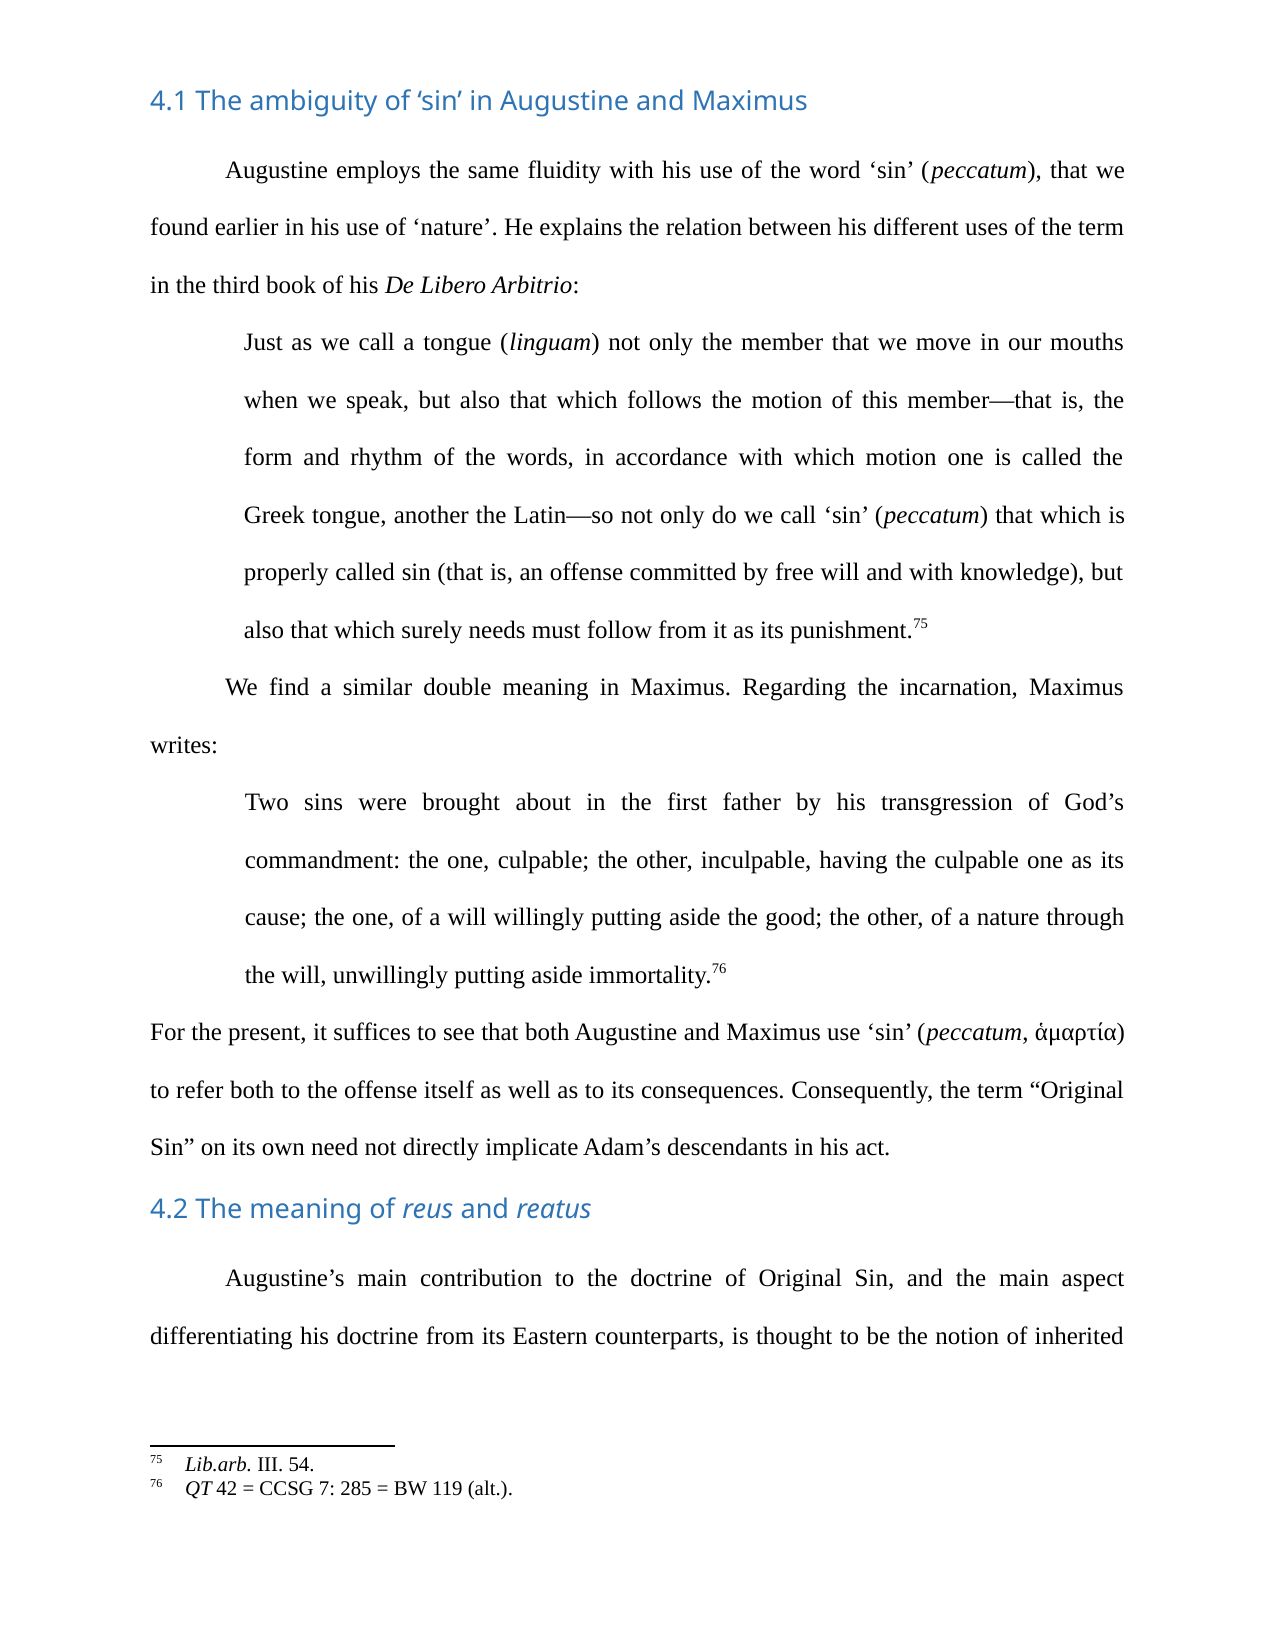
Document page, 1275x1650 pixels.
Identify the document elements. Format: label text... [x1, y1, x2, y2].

text Two sins were brought about in the first father by his transgression of God’s commandment: the one, culpable; the other, inculpable, having the culpable one as its cause; the one, of a will willingly putting aside the good; the other, of a nature through the will, unwillingly putting aside immortality. [244, 787, 1125, 988]
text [150, 1263, 1125, 1407]
subtitle 4.1 The ambiguity of ‘sin’ in Augustine and Maximus [150, 81, 1125, 118]
text For the present, it suffices to see that both Augustine and Maximus use ‘sin’ (peccatum, ἁμαρτία) to refer both to the offense itself as well as to its consequences. Consequently, the term “Original Sin” on its own need not directly implicate Adam’s descendants in his act. [150, 1017, 1125, 1161]
subtitle 4.2 The meaning of reus and reatus [150, 1190, 1125, 1227]
text Just as we call a tongue (linguam) not only the member that we move in our mouths when we speak, but also that which follows the motion of this member—that is, the form and rhythm of the words, in accordance with which motion one is called the Greek tongue, another the Latin—so not only do we call ‘sin’ (peccatum) that which is properly called sin (that is, an offense committed by free will and with knowledge), but also that which surely needs must follow from it as its punishment. [244, 327, 1125, 643]
text We find a similar double meaning in Maximus. Regarding the incarnation, Maximus writes: [150, 672, 1125, 758]
text Augustine employs the same fluidity with his use of the word ‘sin’ (peccatum), that we found earlier in his use of ‘nature’. He explains the relation between his different uses of the term in the third book of his De Libero Arbitrio: [150, 155, 1125, 298]
